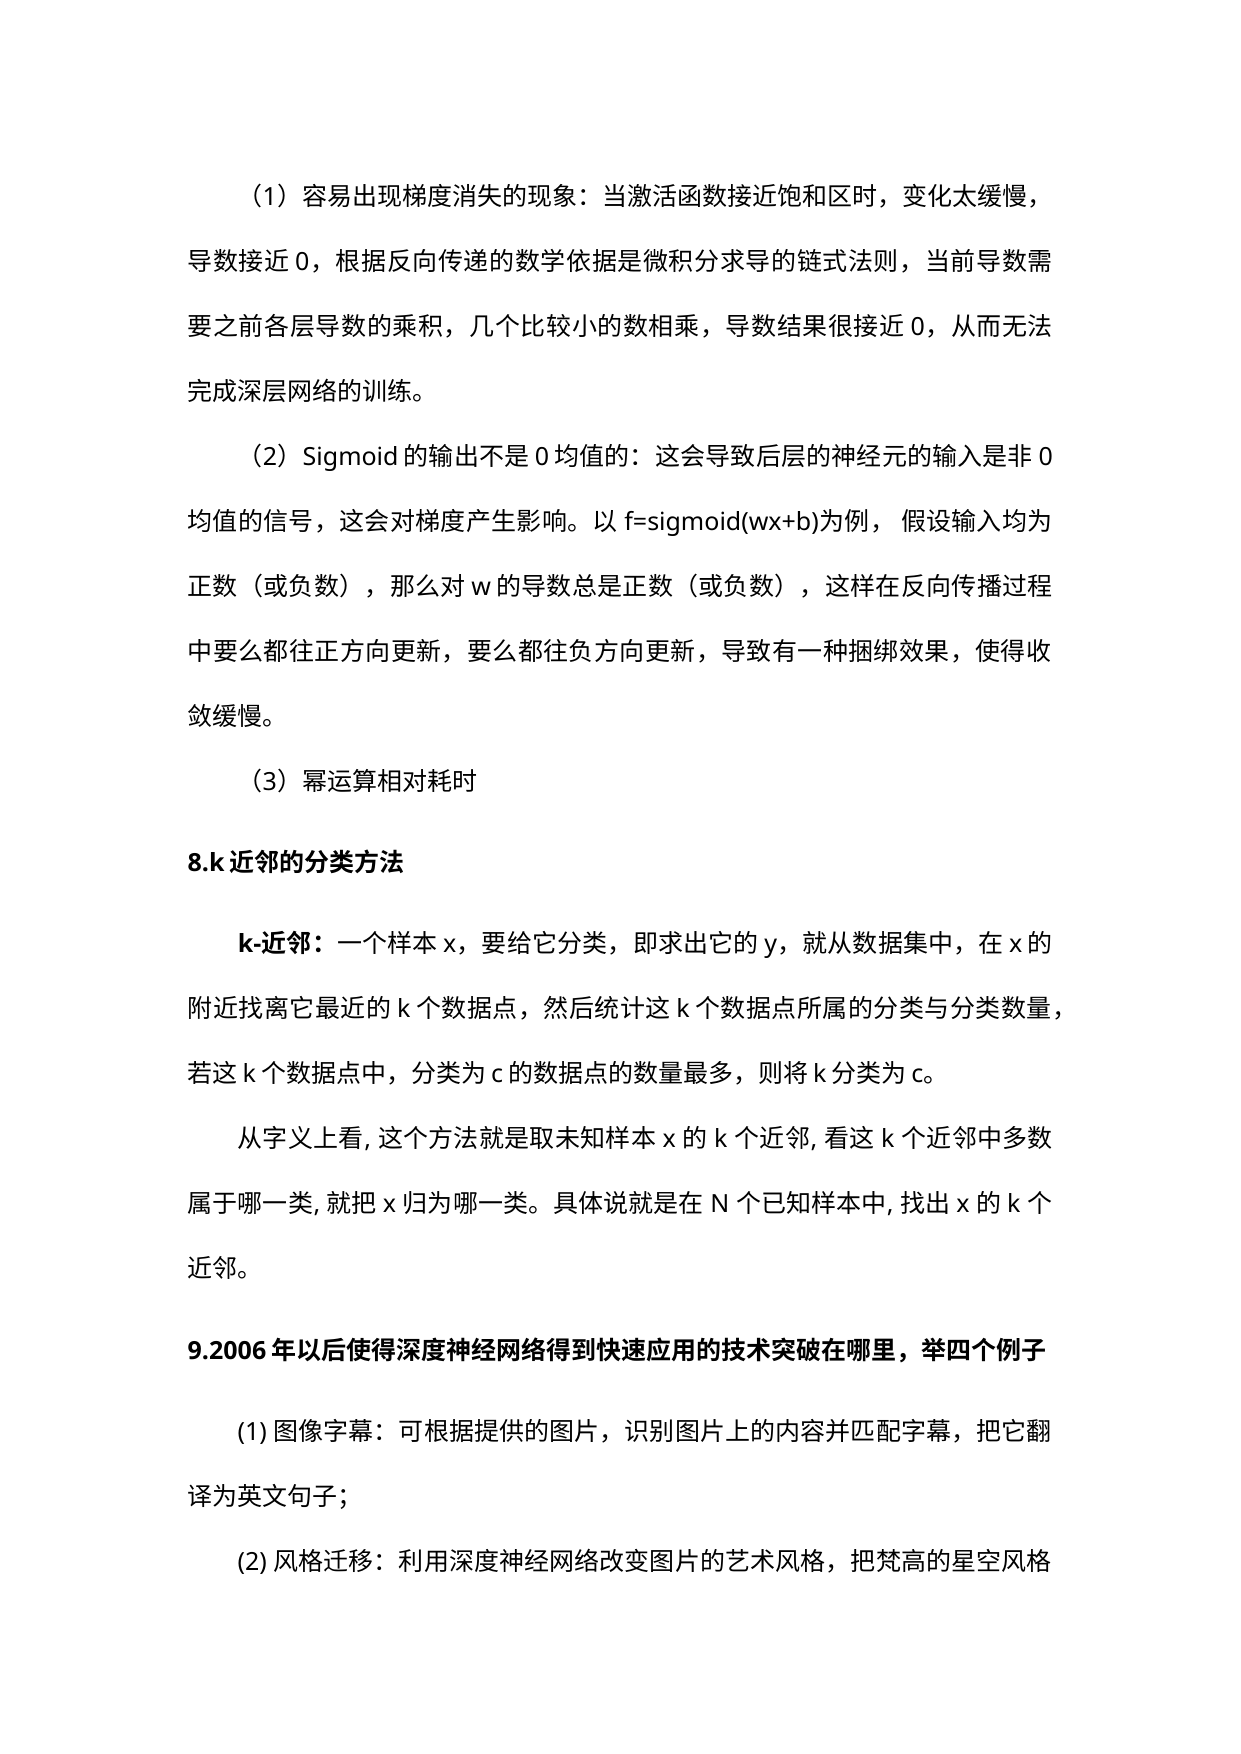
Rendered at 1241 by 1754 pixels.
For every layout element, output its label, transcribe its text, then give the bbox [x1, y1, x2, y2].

text 8.k近邻的分类方法 [187, 828, 1053, 893]
text 从字义上看, 这个方法就是取未知样本 x 的 k 个近邻, 看这 k 个近邻中多数属于哪一类, 就把 x 归为哪一类。具体说就是在 N 个已知样本中, 找出 x 的 k 个 近邻。 [187, 1104, 1053, 1299]
text k-近邻：一个样本x，要给它分类，即求出它的y，就从数据集中，在x的附近找离它最近的k个数据点，然后统计这k个数据点所属的分类与分类数量，若这k个数据点中，分类为c的数据点的数量最多，则将k分类为c。 [187, 909, 1053, 1104]
list 图像字幕：可根据提供的图片，识别图片上的内容并匹配字幕，把它翻译为英文句子； [187, 1397, 1053, 1527]
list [187, 1527, 1053, 1592]
text （3）幂运算相对耗时 [187, 747, 1053, 812]
text （1）容易出现梯度消失的现象：当激活函数接近饱和区时，变化太缓慢，导数接近0，根据反向传递的数学依据是微积分求导的链式法则，当前导数需要之前各层导数的乘积，几个比较小的数相乘，导数结果很接近0，从而无法完成深层网络的训练。 [187, 162, 1053, 422]
text （2）Sigmoid的输出不是0均值的：这会导致后层的神经元的输入是非0均值的信号，这会对梯度产生影响。以 f=sigmoid(wx+b)为例， 假设输入均为正数（或负数），那么对w的导数总是正数（或负数），这样在反向传播过程中要么都往正方向更新，要么都往负方向更新，导致有一种捆绑效果，使得收敛缓慢。 [187, 422, 1053, 747]
text 9.2006年以后使得深度神经网络得到快速应用的技术突破在哪里，举四个例子 [187, 1316, 1053, 1381]
